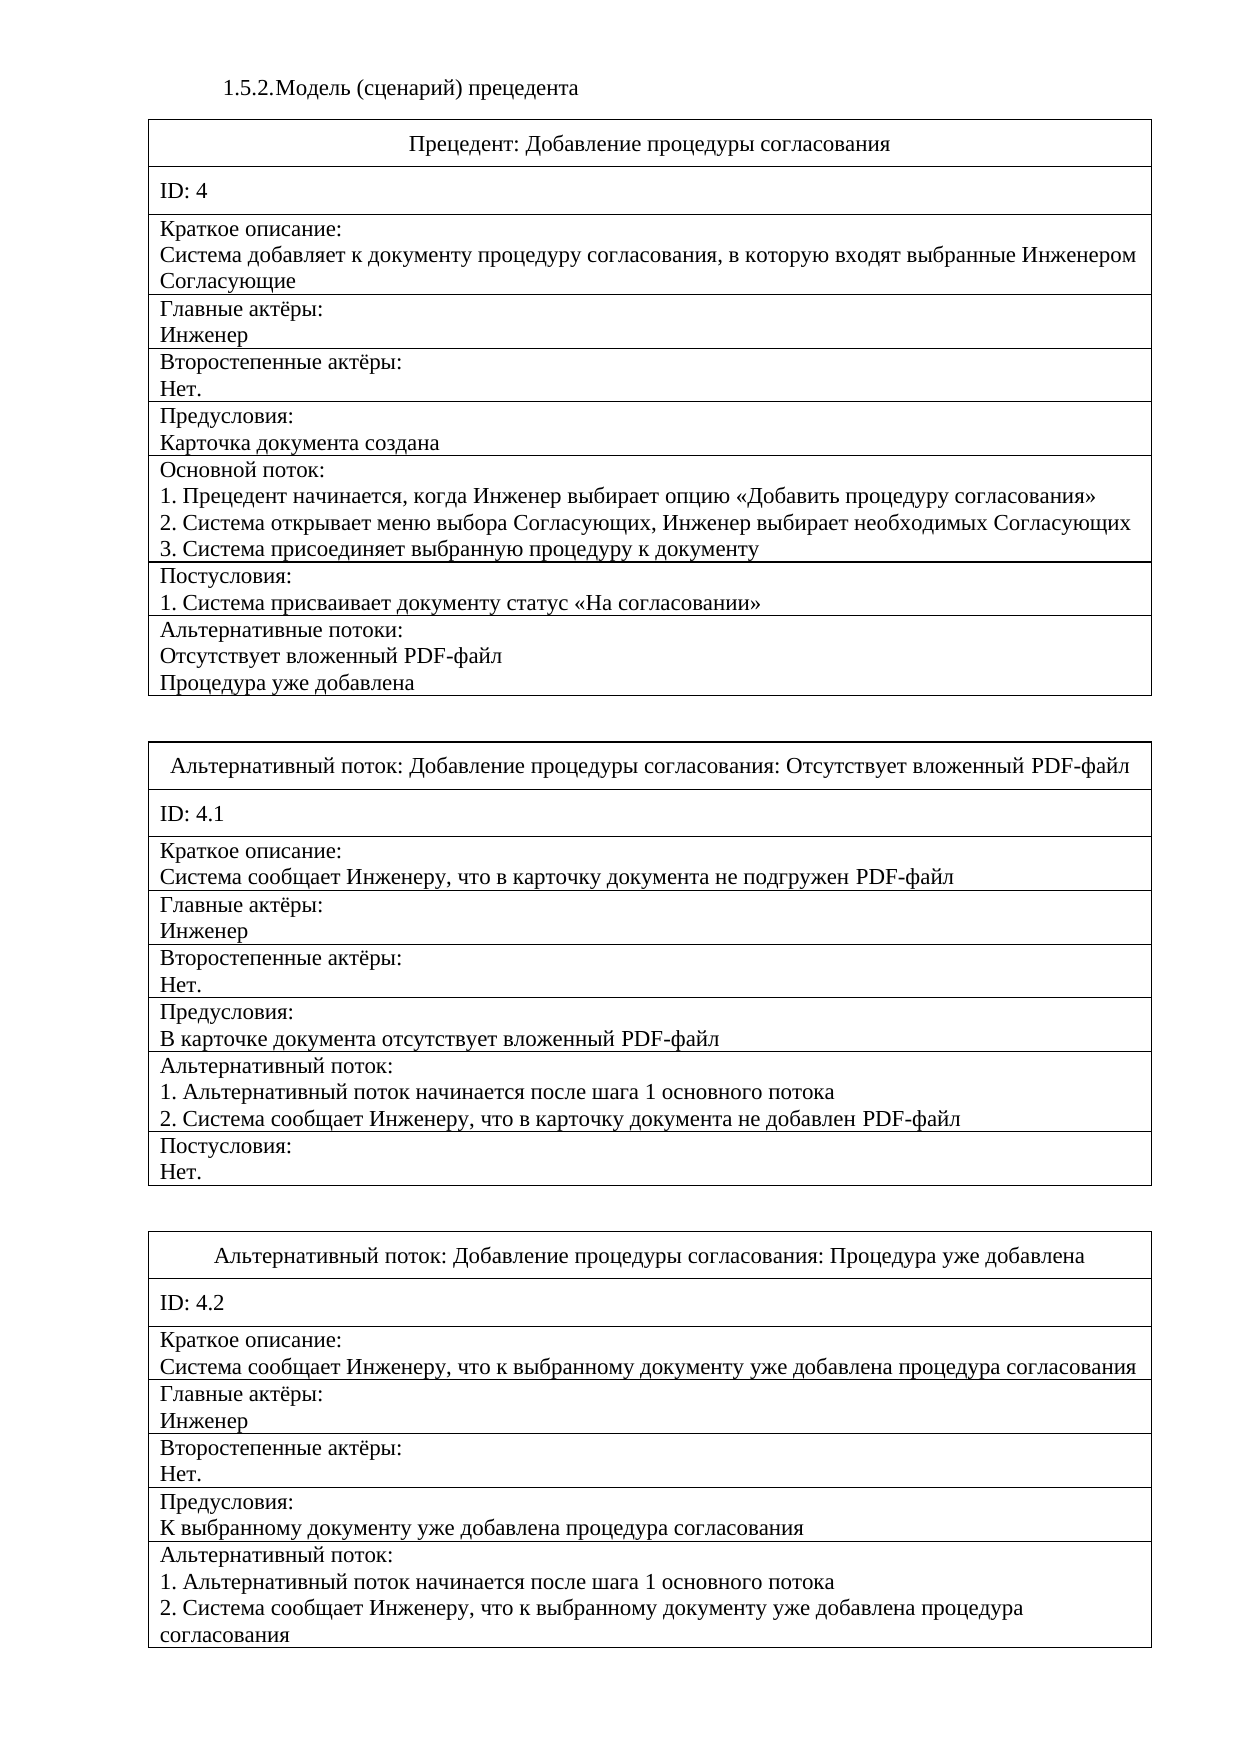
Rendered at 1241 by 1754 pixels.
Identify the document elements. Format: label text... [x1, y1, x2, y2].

table_cell Постусловия: 1. Система присваивает документу статус «На согласовании» [149, 563, 1151, 615]
table_cell Второстепенные актёры: Нет. [149, 1434, 1151, 1487]
table_cell Второстепенные актёры: Нет. [149, 945, 1151, 997]
table_cell Альтернативные потоки: Отсутствует вложенный PDF-файл Процедура уже добавлена [149, 616, 1151, 695]
table_cell Главные актёры: Инженер [149, 1380, 1151, 1433]
list Модель (сценарий) прецедента [223, 74, 1152, 100]
table_cell ID: 4.1 [149, 790, 1151, 836]
table_header Альтернативный поток: Добавление процедуры согласования: Отсутствует вложенный PDF-файл [149, 743, 1151, 789]
table_cell Краткое описание: Система сообщает Инженеру, что в карточку документа не подгружен PDF-файл [149, 837, 1151, 890]
table_cell Предусловия: В карточке документа отсутствует вложенный PDF-файл [149, 998, 1151, 1051]
table_header Прецедент: Добавление процедуры согласования [149, 120, 1151, 166]
table_cell Альтернативный поток: 1. Альтернативный поток начинается после шага 1 основного потока 2. Система сообщает Инженеру, что к выбранному документу уже добавлена процедура согласования [149, 1542, 1151, 1647]
table_cell Главные актёры: Инженер [149, 891, 1151, 943]
table_cell Альтернативный поток: 1. Альтернативный поток начинается после шага 1 основного потока 2. Система сообщает Инженеру, что в карточку документа не добавлен PDF-файл [149, 1052, 1151, 1131]
table_cell Предусловия: Карточка документа создана [149, 402, 1151, 455]
table_cell ID: 4.2 [149, 1279, 1151, 1326]
table_cell ID: 4 [149, 167, 1151, 213]
table_cell Постусловия: Нет. [149, 1132, 1151, 1185]
table_cell Краткое описание: Система добавляет к документу процедуру согласования, в которую входят выбранные Инженером Согласующие [149, 215, 1151, 294]
table_cell Второстепенные актёры: Нет. [149, 349, 1151, 401]
table_cell Предусловия: К выбранному документу уже добавлена процедура согласования [149, 1488, 1151, 1541]
table_cell Краткое описание: Система сообщает Инженеру, что к выбранному документу уже добавлена процедура согласования [149, 1327, 1151, 1379]
table_cell Главные актёры: Инженер [149, 295, 1151, 347]
table_cell Основной поток: 1. Прецедент начинается, когда Инженер выбирает опцию «Добавить процедуру согласования» 2. Система открывает меню выбора Согласующих, Инженер выбирает необходимых Согласующих 3. Система присоединяет выбранную процедуру к документу [149, 456, 1151, 561]
table_header Альтернативный поток: Добавление процедуры согласования: Процедура уже добавлена [149, 1232, 1151, 1278]
